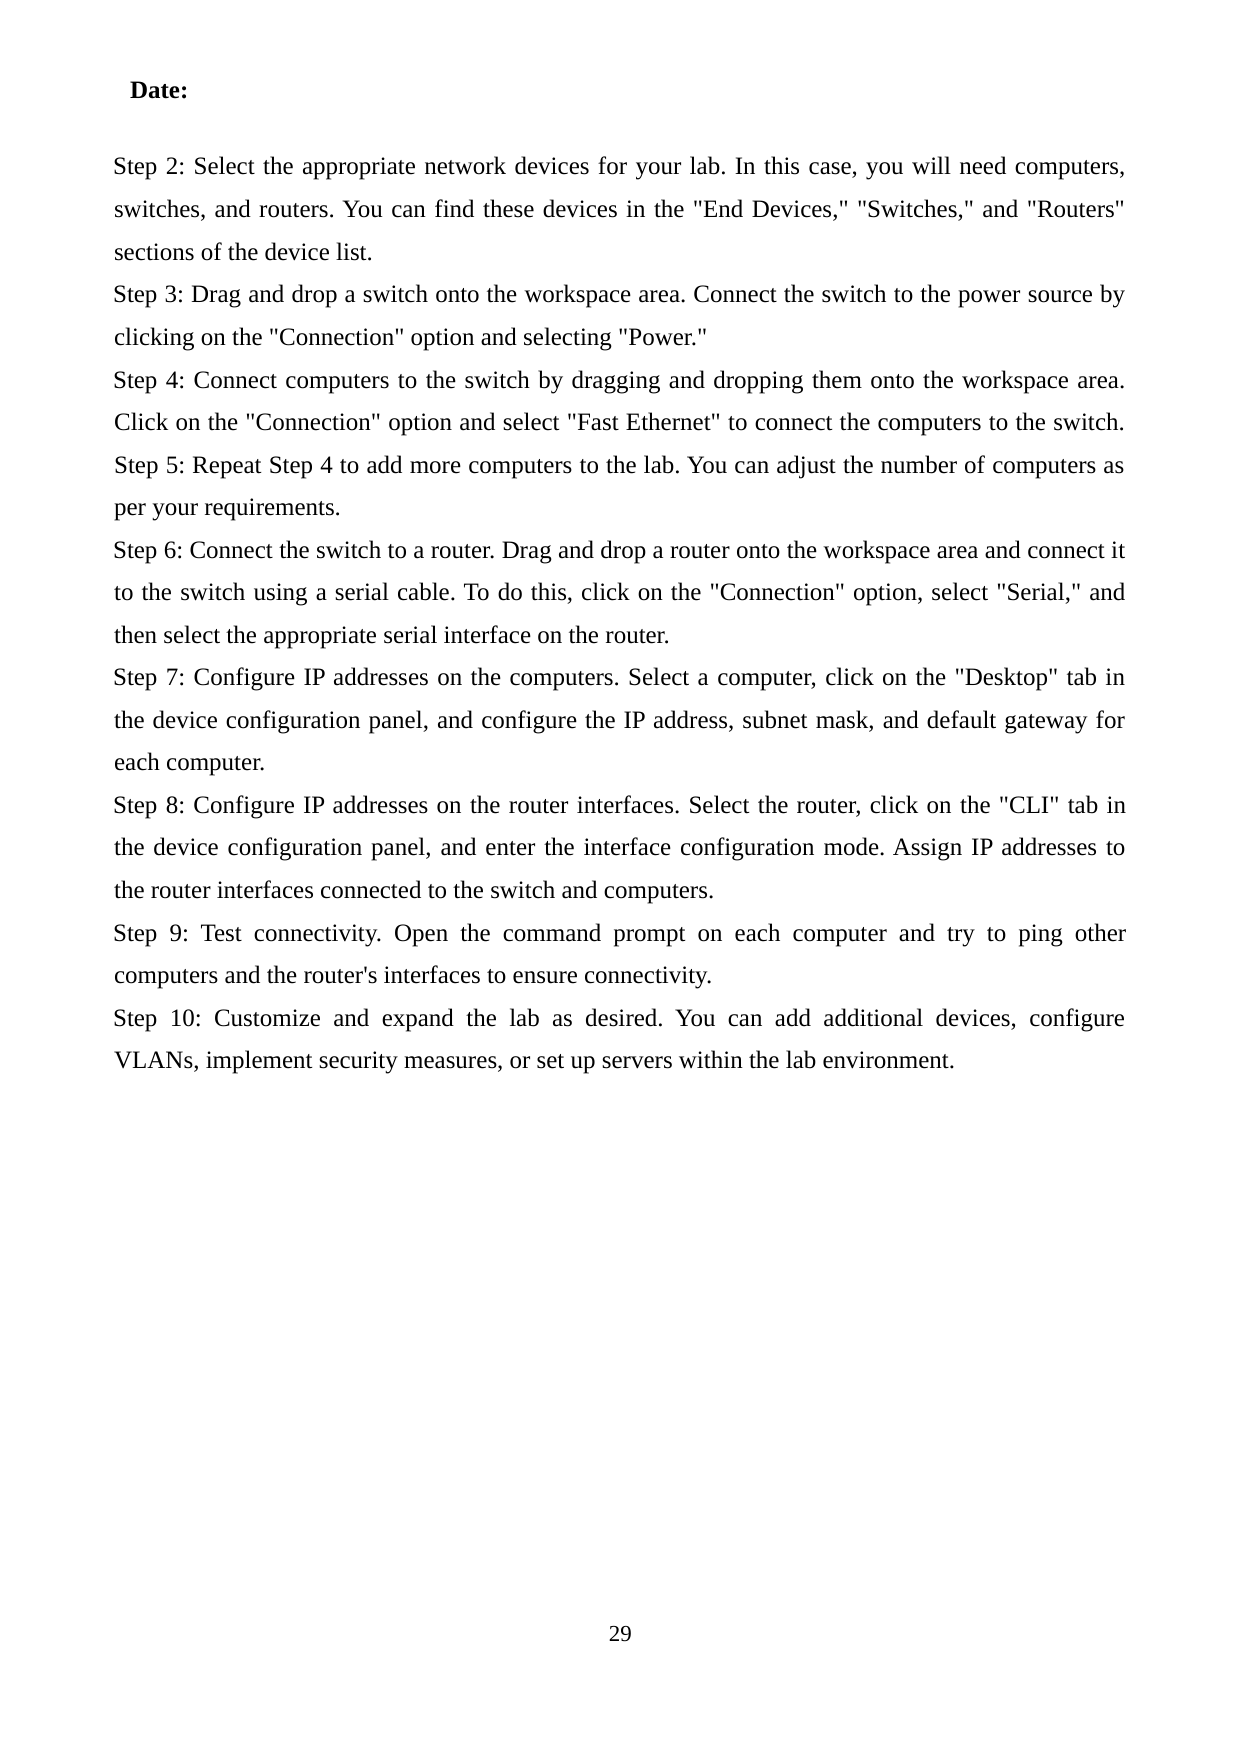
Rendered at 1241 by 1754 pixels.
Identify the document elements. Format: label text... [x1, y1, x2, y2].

text Step 2: Select the appropriate network devices for your lab. In this case, you will need computers, switches, and routers. You can find these devices in the "End Devices," "Switches," and "Routers" sections of the device list. [113, 151, 1127, 265]
text Step 9: Test connectivity. Open the command prompt on each computer and try to ping other computers and the router's interfaces to ensure connectivity. [113, 918, 1127, 989]
text Step 10: Customize and expand the lab as desired. You can add additional devices, configure VLANs, implement security measures, or set up servers within the lab environment. [113, 1003, 1127, 1074]
text Step 8: Configure IP addresses on the router interfaces. Select the router, click on the "CLI" tab in the device configuration panel, and enter the interface configuration mode. Assign IP addresses to the router interfaces connected to the switch and computers. [113, 790, 1127, 904]
text Step 3: Drag and drop a switch onto the workspace area. Connect the switch to the power source by clicking on the "Connection" option and selecting "Power." [113, 279, 1127, 351]
text Step 7: Configure IP addresses on the computers. Select a computer, click on the "Desktop" tab in the device configuration panel, and configure the IP address, subnet mask, and default gateway for each computer. [113, 662, 1127, 776]
text Step 6: Connect the switch to a router. Drag and drop a router onto the workspace area and connect it to the switch using a serial cable. To do this, click on the "Connection" option, select "Serial," and then select the appropriate serial interface on the router. [113, 535, 1127, 649]
text Step 4: Connect computers to the switch by dragging and dropping them onto the workspace area. Click on the "Connection" option and select "Fast Ethernet" to connect the computers to the switch. Step 5: Repeat Step 4 to add more computers to the lab. You can adjust the number of computers as per your requirements. [113, 365, 1127, 521]
